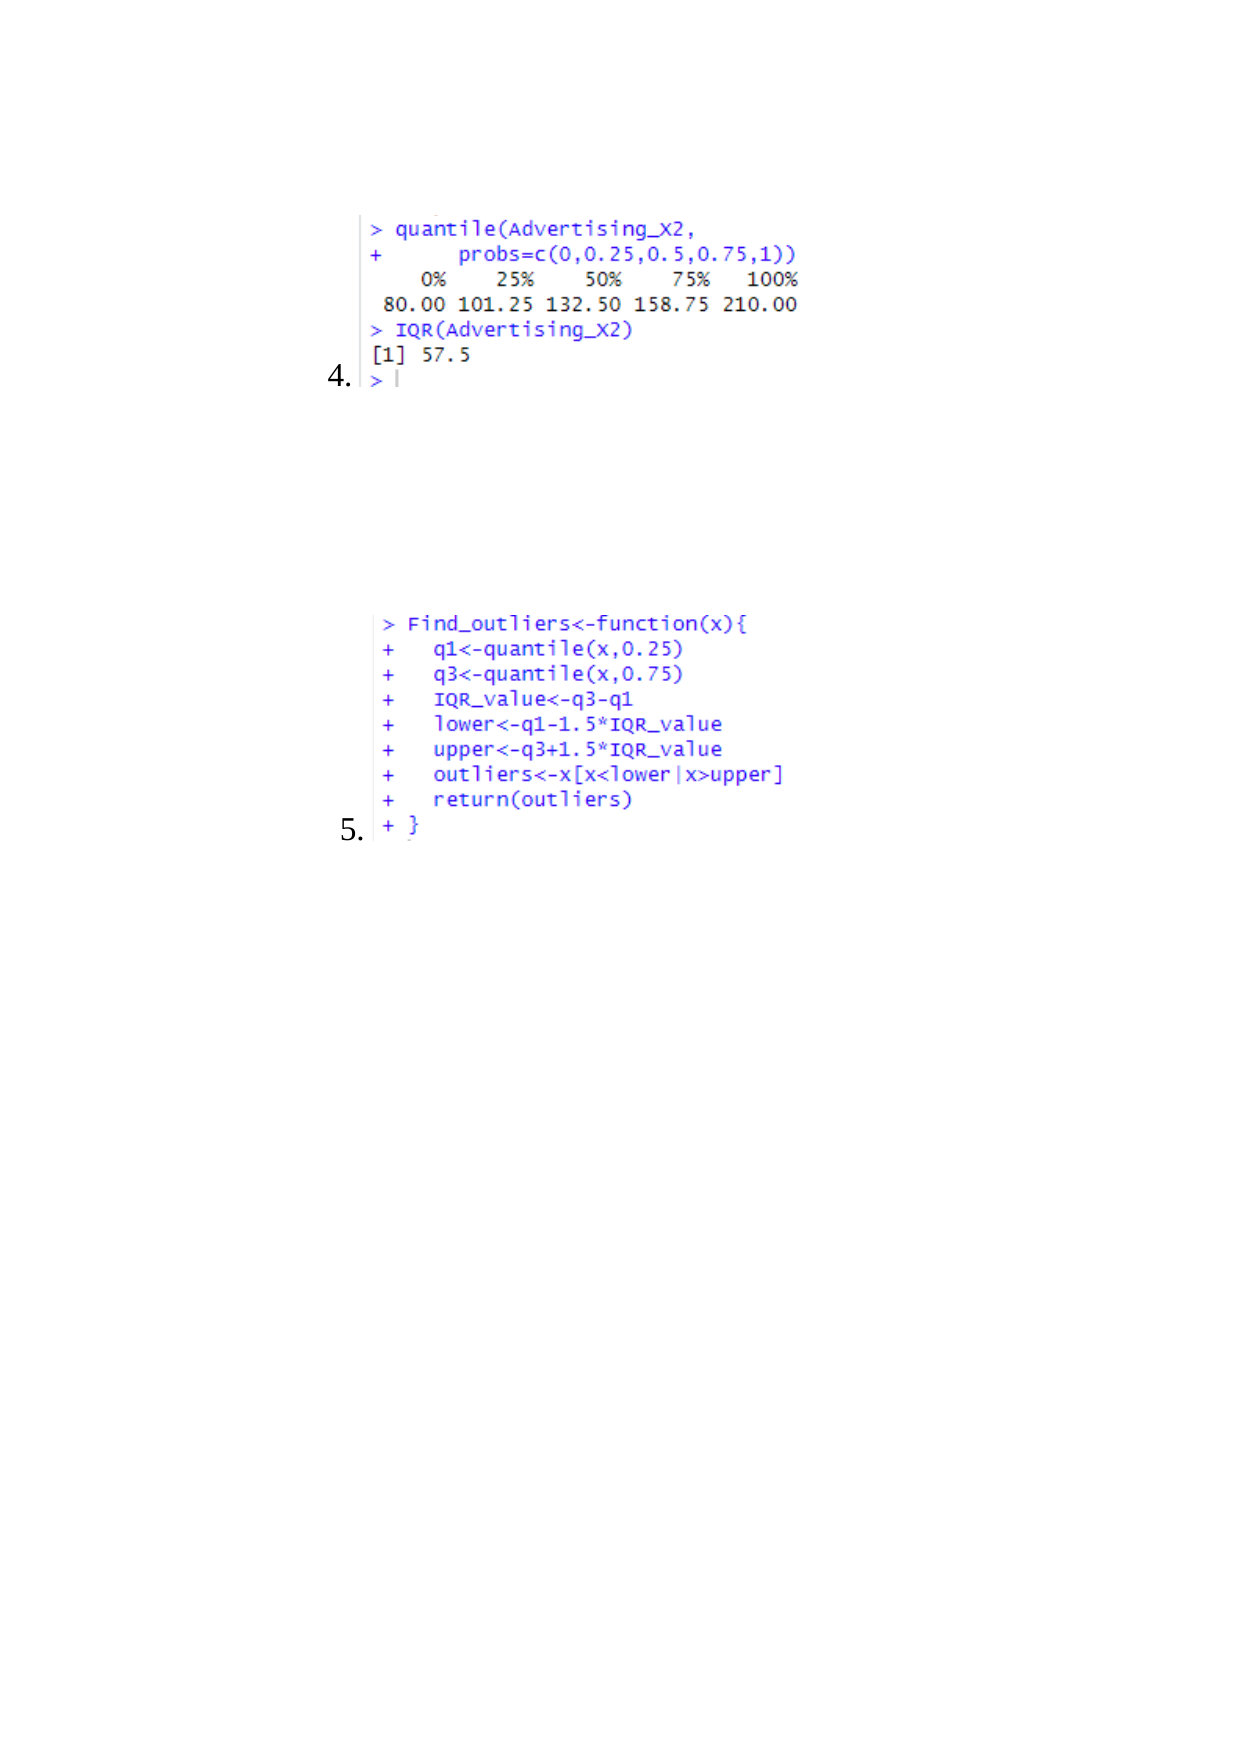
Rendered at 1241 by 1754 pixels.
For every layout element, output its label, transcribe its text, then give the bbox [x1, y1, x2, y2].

picture [358, 215, 909, 387]
picture [372, 615, 897, 841]
